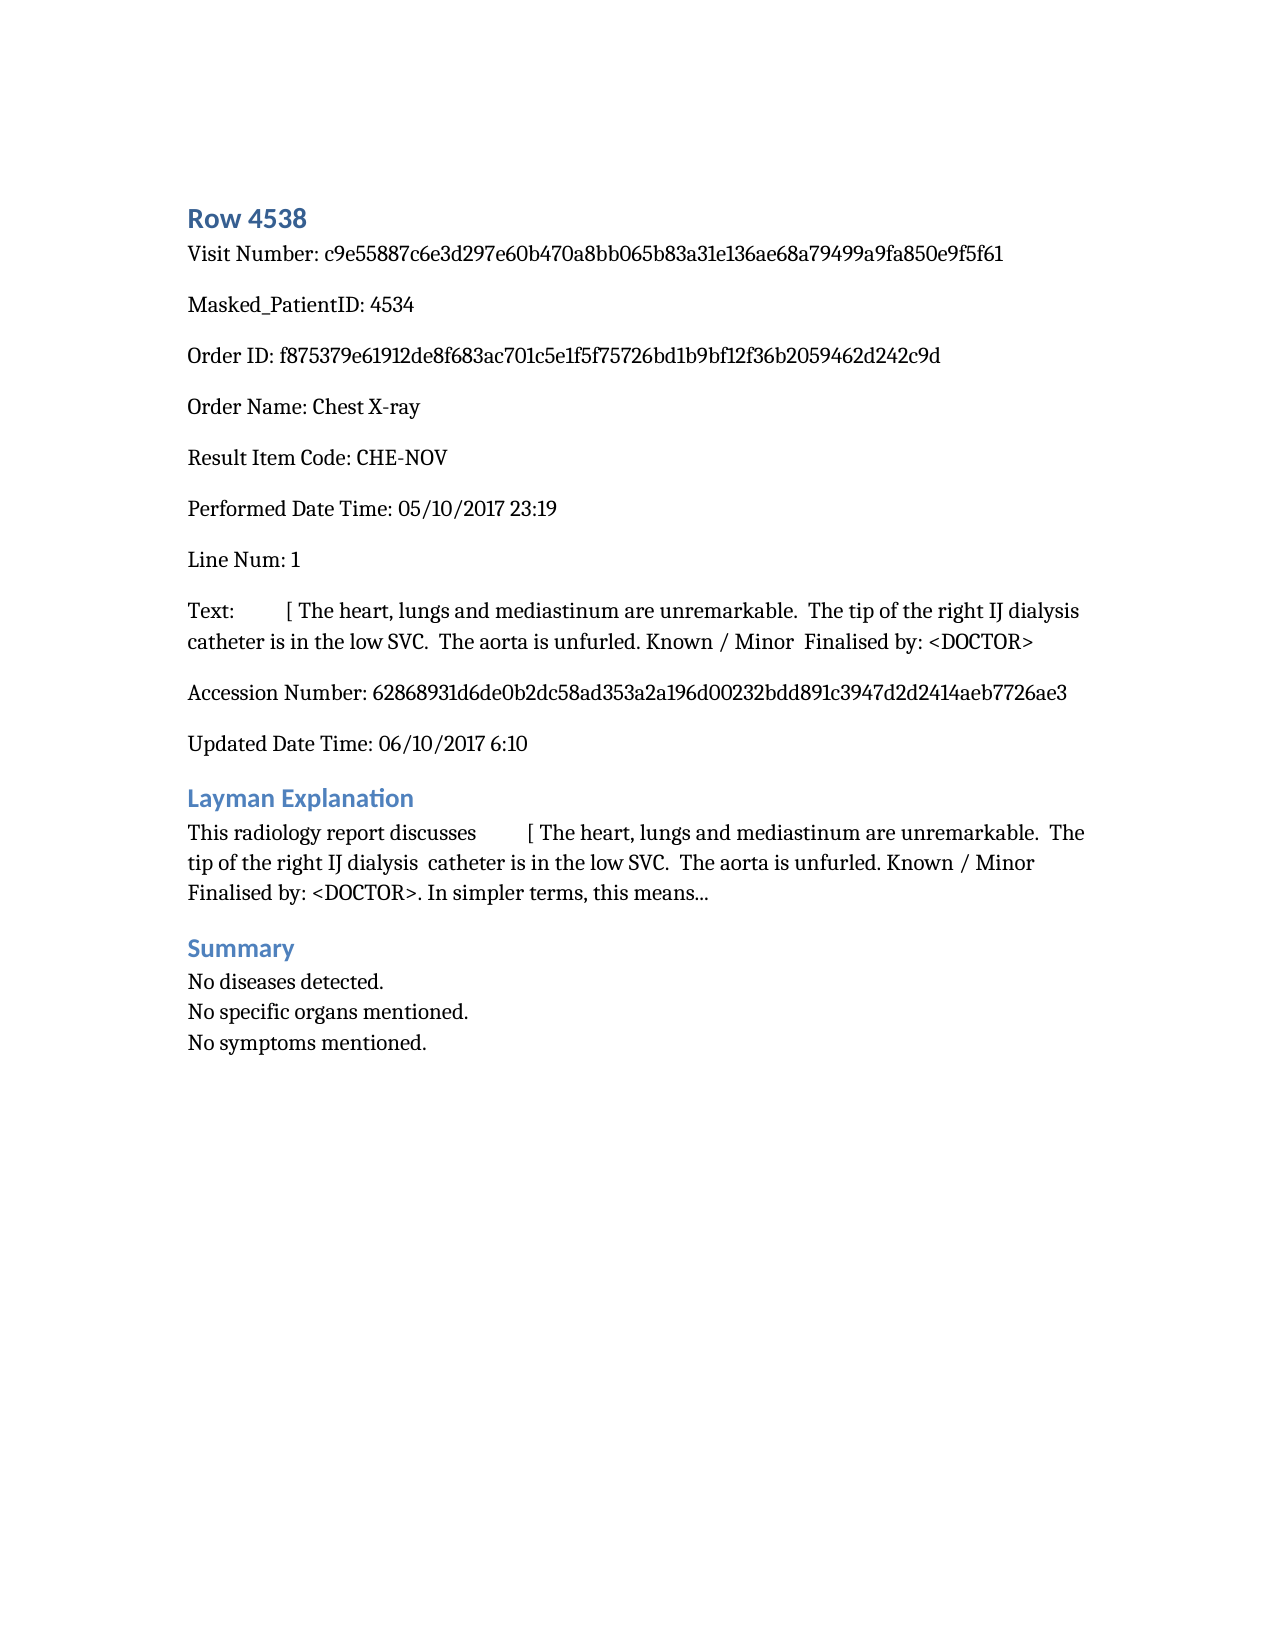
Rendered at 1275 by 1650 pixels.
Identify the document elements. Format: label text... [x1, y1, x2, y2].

text Visit Number: c9e55887c6e3d297e60b470a8bb065b83a31e136ae68a79499a9fa850e9f5f61 [187, 241, 1087, 267]
subtitle Layman Explanation [187, 782, 1087, 814]
text Result Item Code: CHE-NOV [187, 445, 1087, 471]
subtitle Row 4538 [187, 200, 1087, 236]
subtitle Summary [187, 931, 1087, 964]
text Text: [ The heart, lungs and mediastinum are unremarkable. The tip of the right IJ dialysis catheter is in the low SVC. The aorta is unfurled. Known / Minor Finalised by: <DOCTOR> [187, 598, 1087, 655]
text This radiology report discusses [ The heart, lungs and mediastinum are unremarkable. The tip of the right IJ dialysis catheter is in the low SVC. The aorta is unfurled. Known / Minor Finalised by: <DOCTOR>. In simpler terms, this means... [187, 819, 1087, 906]
text Order Name: Chest X-ray [187, 394, 1087, 420]
text Updated Date Time: 06/10/2017 6:10 [187, 731, 1087, 757]
text Order ID: f875379e61912de8f683ac701c5e1f5f75726bd1b9bf12f36b2059462d242c9d [187, 343, 1087, 369]
text Line Num: 1 [187, 547, 1087, 573]
text No diseases detected. No specific organs mentioned. No symptoms mentioned. [187, 969, 1087, 1056]
text Performed Date Time: 05/10/2017 23:19 [187, 496, 1087, 522]
text Masked_PatientID: 4534 [187, 292, 1087, 318]
text Accession Number: 62868931d6de0b2dc58ad353a2a196d00232bdd891c3947d2d2414aeb7726ae3 [187, 679, 1087, 706]
